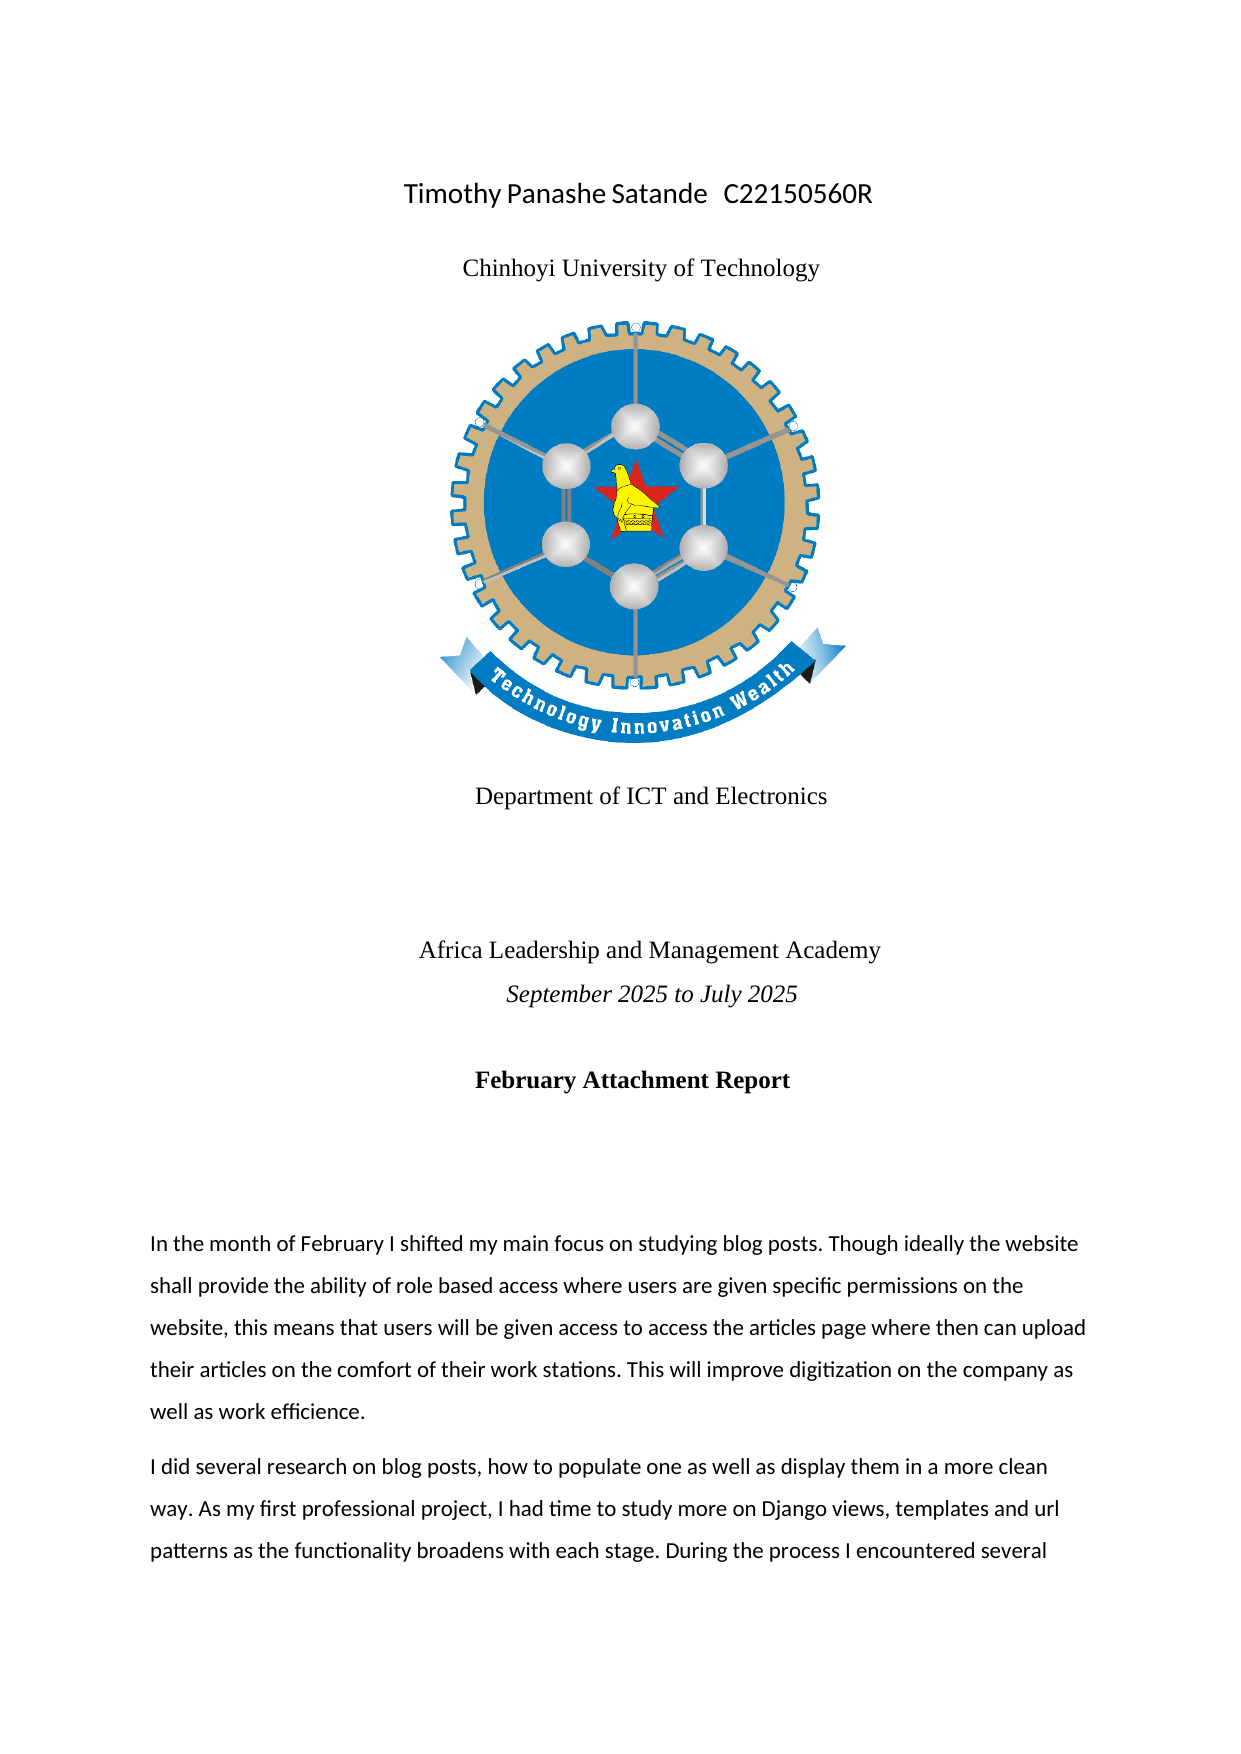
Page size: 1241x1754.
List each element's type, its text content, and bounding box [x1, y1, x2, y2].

text Chinhoyi University of Technology [150, 253, 1090, 282]
text February Attachment Report [150, 1065, 1090, 1094]
text I did several research on blog posts, how to populate one as well as display them in a more clean way. As my first professional project, I had time to study more on Django views, templates and url patterns as the functionality broadens with each stage. During the process I encountered several [150, 1452, 1090, 1564]
text Department of ICT and Electronics [150, 781, 1090, 810]
text In the month of February I shifted my main focus on studying blog posts. Though ideally the website shall provide the ability of role based access where users are given specific permissions on the website, this means that users will be given access to access the articles page where then can upload their articles on the comfort of their work stations. This will improve digitization on the company as well as work efficience. [150, 1229, 1090, 1425]
text Africa Leadership and Management Academy [150, 936, 1090, 964]
text Timothy Panashe Satande C22150560R [150, 175, 1090, 211]
picture [439, 321, 846, 743]
text September 2025 to July 2025 [150, 979, 1090, 1007]
